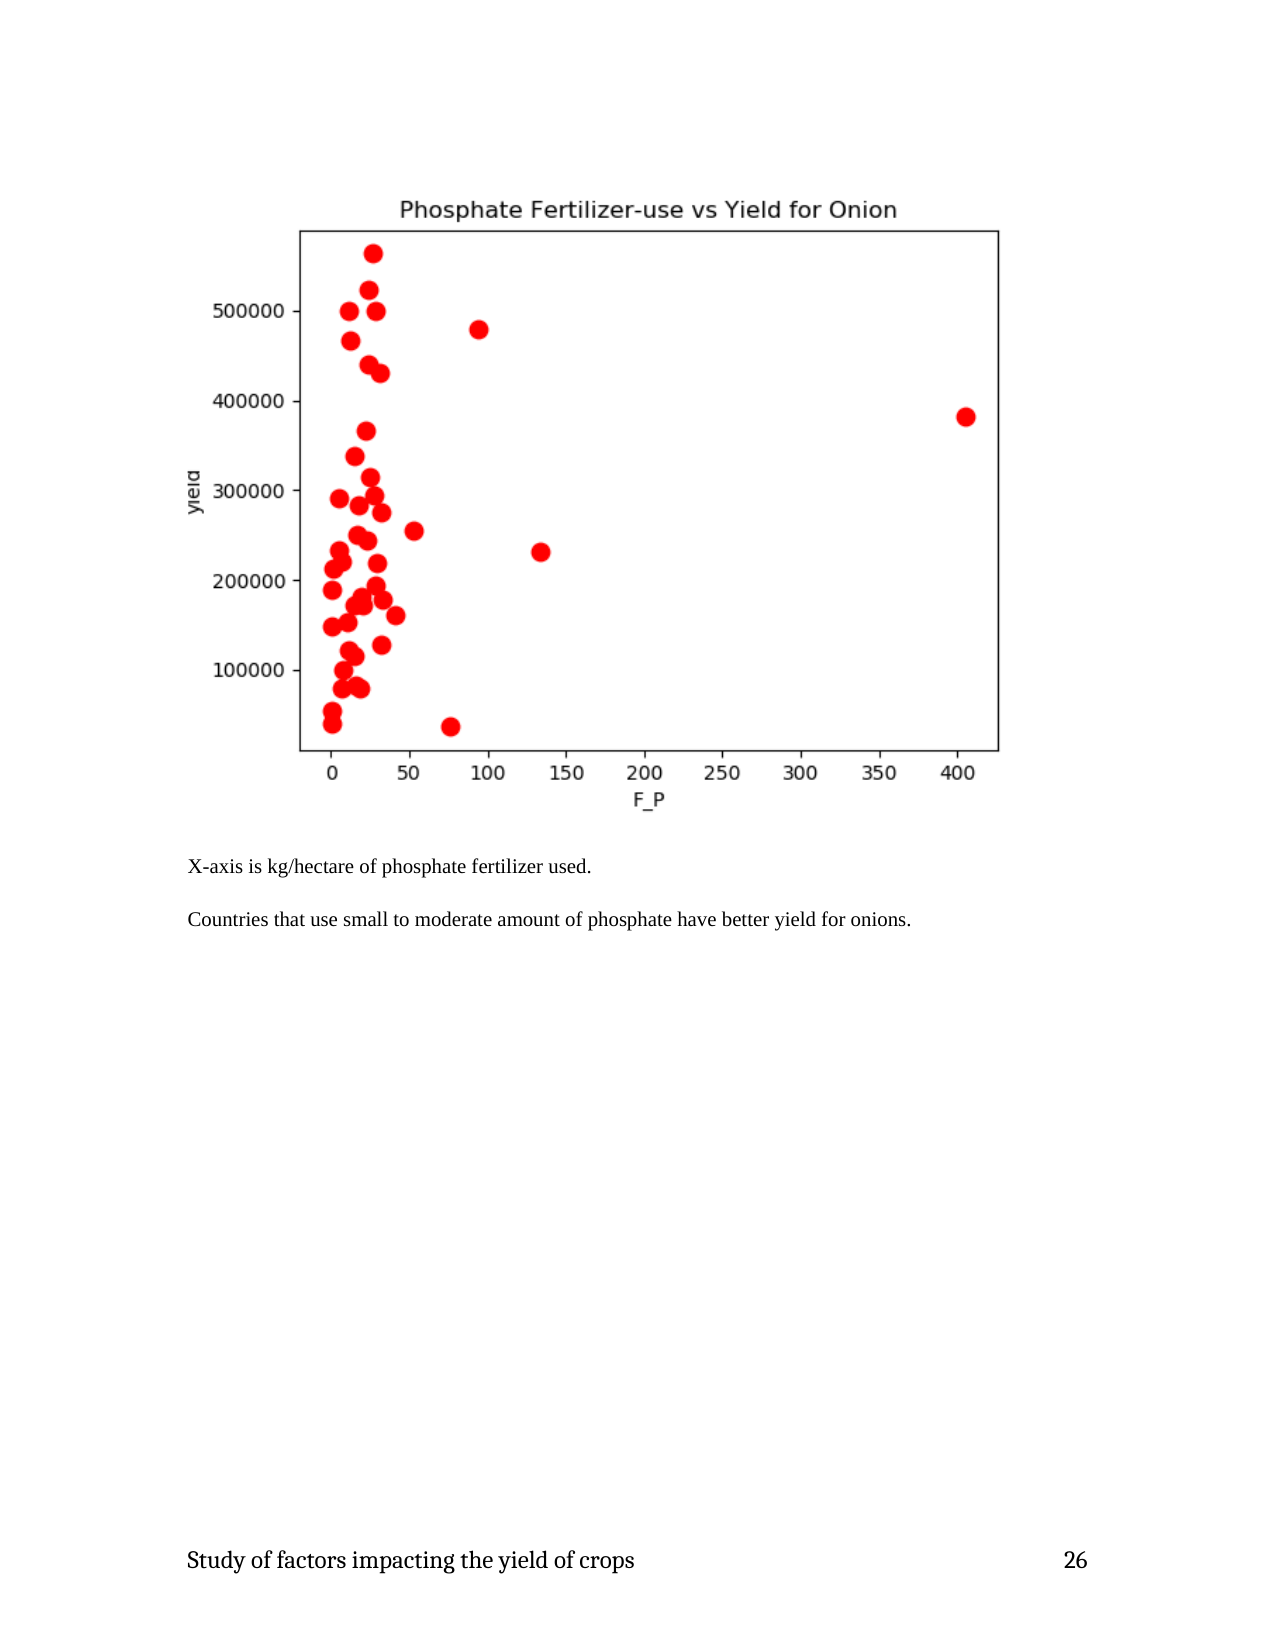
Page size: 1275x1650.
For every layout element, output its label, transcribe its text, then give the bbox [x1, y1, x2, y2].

text X-axis is kg/hectare of phosphate fertilizer used. [187, 854, 1087, 878]
text Countries that use small to moderate amount of phosphate have better yield for onions. [187, 907, 1087, 931]
picture [187, 150, 1088, 825]
